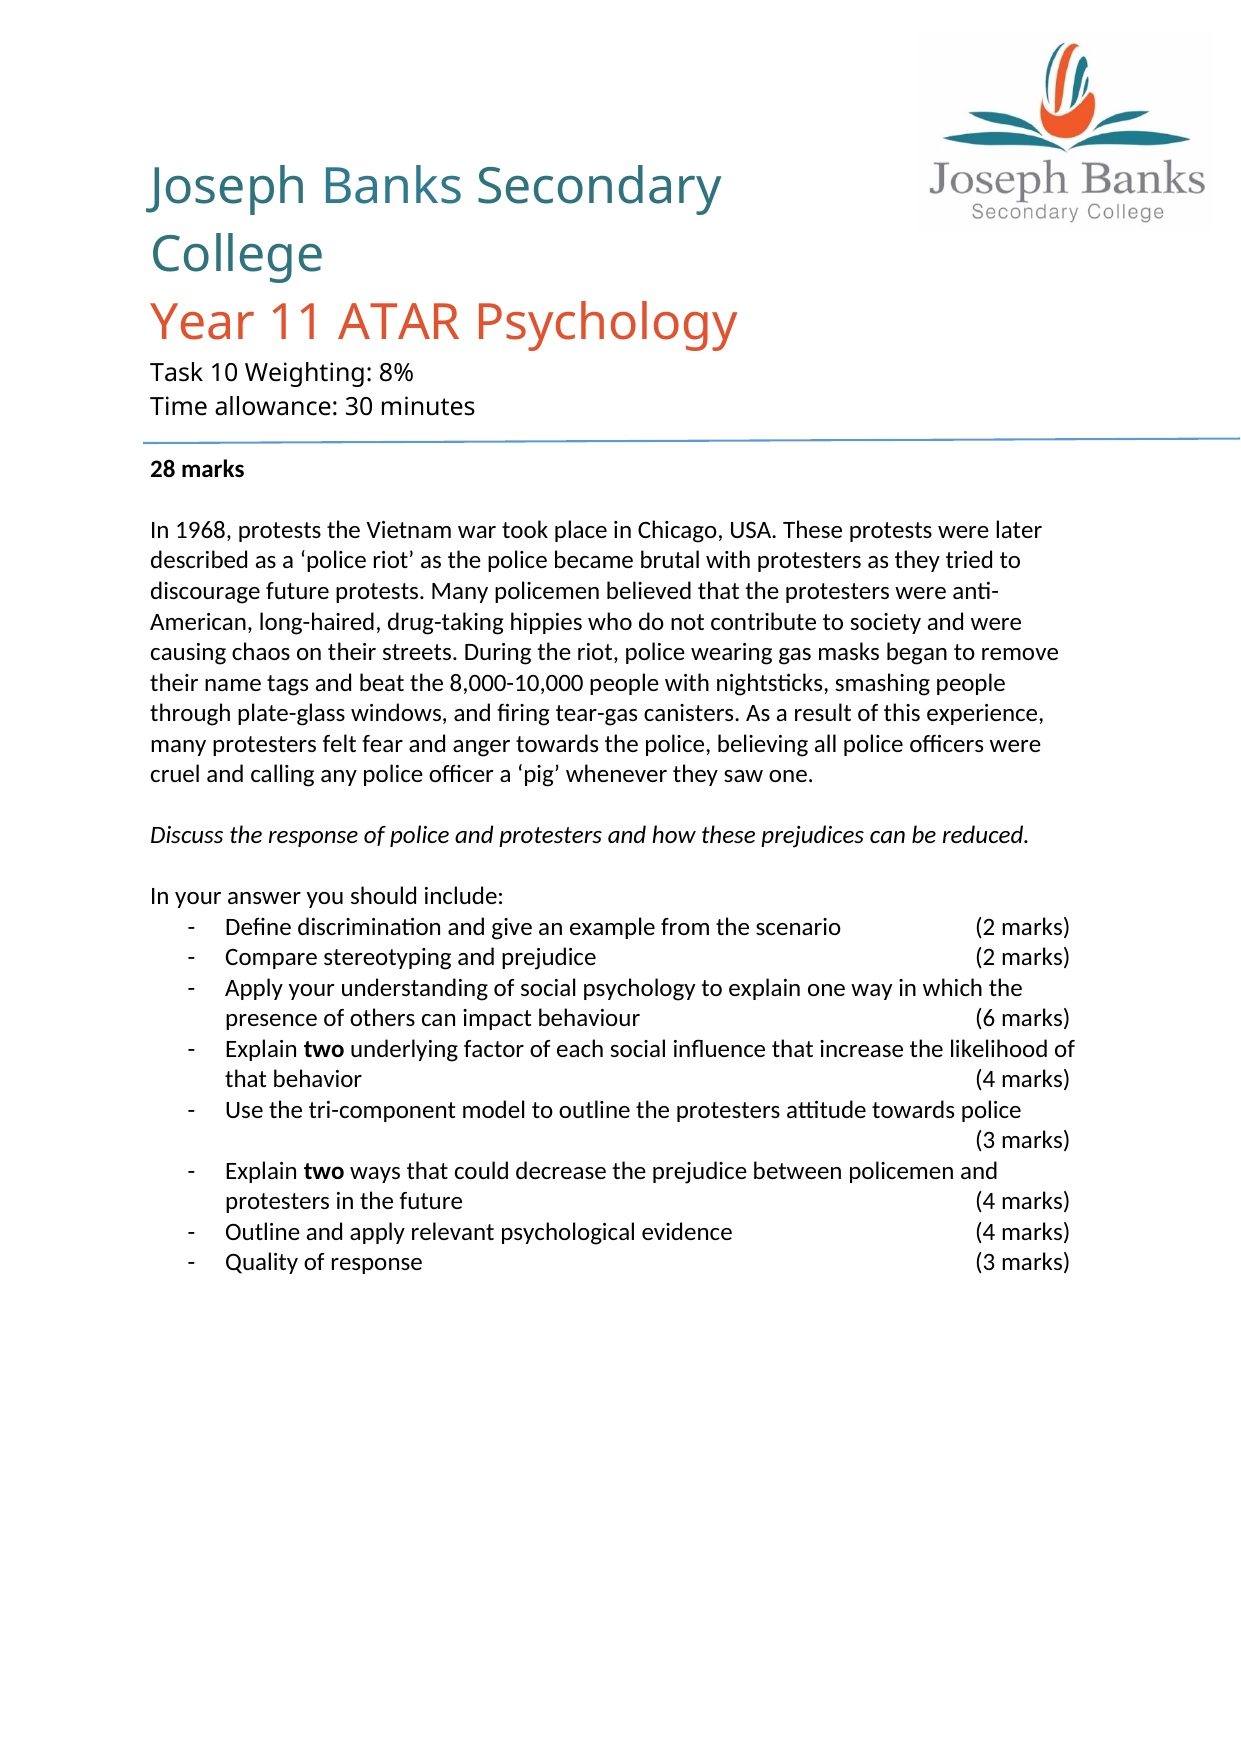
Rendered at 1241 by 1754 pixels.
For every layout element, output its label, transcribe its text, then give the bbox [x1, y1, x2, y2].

list Compare stereotyping and prejudice (2 marks) [187, 941, 1090, 972]
list Define discrimination and give an example from the scenario (2 marks) [187, 911, 1090, 941]
list Use the tri-component model to outline the protesters attitude towards police (3 marks) [187, 1094, 1090, 1155]
text Discuss the response of police and protesters and how these prejudices can be reduced. [150, 819, 1090, 850]
list Explain two ways that could decrease the prejudice between policemen and protesters in the future (4 marks) [187, 1155, 1090, 1216]
picture [916, 29, 1213, 230]
text In your answer you should include: [150, 880, 1090, 911]
text Time allowance: 30 minutes [150, 388, 1090, 422]
list Outline and apply relevant psychological evidence (4 marks) [187, 1216, 1090, 1247]
text In 1968, protests the Vietnam war took place in Chicago, USA. These protests were later described as a ‘police riot’ as the police became brutal with protesters as they tried to discourage future protests. Many policemen believed that the protesters were anti-American, long-haired, drug-taking hippies who do not contribute to society and were causing chaos on their streets. During the riot, police wearing gas masks began to remove their name tags and beat the 8,000-10,000 people with nightsticks, smashing people through plate-glass windows, and firing tear-gas canisters. As a result of this experience, many protesters felt fear and anger towards the police, believing all police officers were cruel and calling any police officer a ‘pig’ whenever they saw one. [150, 514, 1090, 789]
text Joseph Banks Secondary College [150, 150, 1090, 286]
list Explain two underlying factor of each social influence that increase the likelihood of that behavior (4 marks) [187, 1033, 1090, 1094]
text 28 marks [150, 453, 1090, 483]
list Apply your understanding of social psychology to explain one way in which the presence of others can impact behaviour (6 marks) [187, 972, 1090, 1033]
text Task 10 Weighting: 8% [150, 354, 1090, 388]
text Year 11 ATAR Psychology [150, 286, 1090, 354]
list Quality of response (3 marks) [187, 1247, 1090, 1277]
